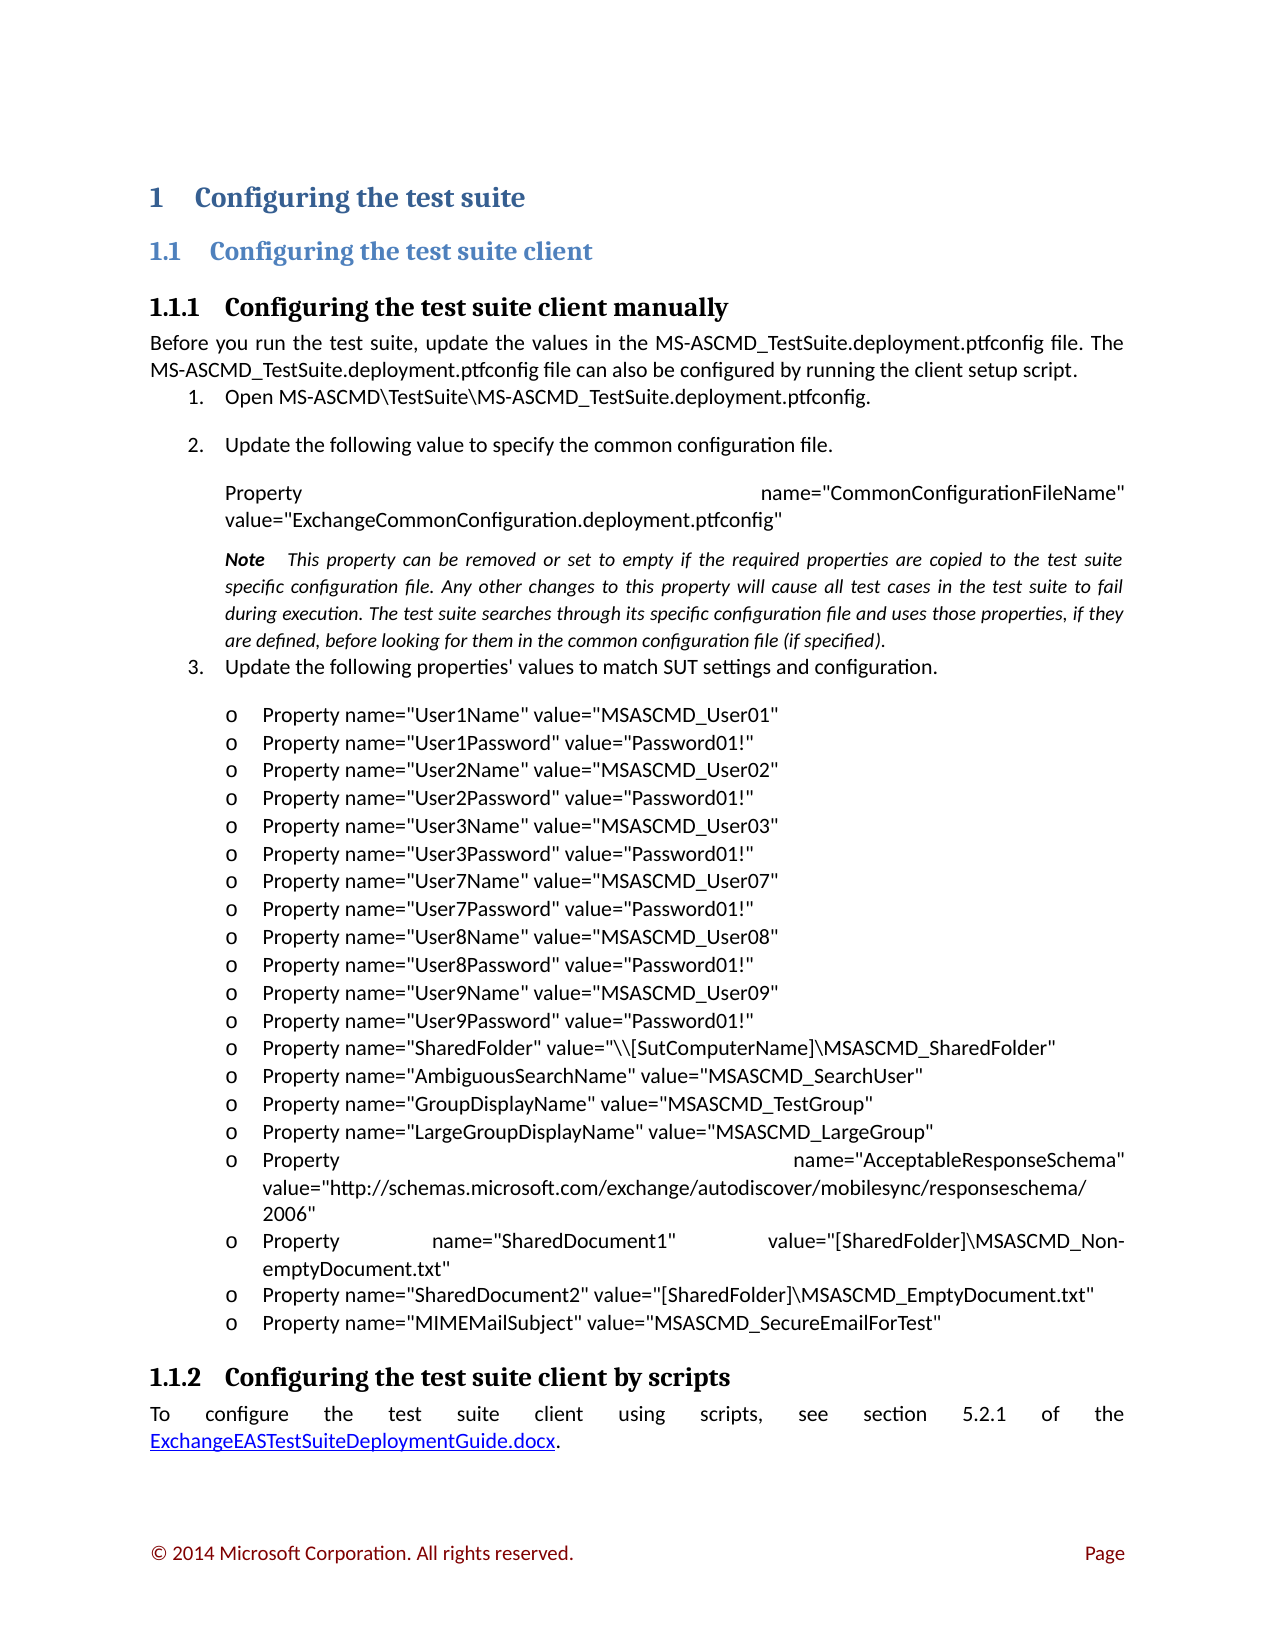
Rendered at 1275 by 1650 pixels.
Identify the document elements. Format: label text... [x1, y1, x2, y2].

list Property name="User1Password" value="Password01!" [225, 729, 1125, 756]
text Property name="CommonConfigurationFileName" value="ExchangeCommonConfiguration.deployment.ptfconfig" [225, 478, 1125, 532]
subtitle Configuring the test suite client [150, 236, 1125, 267]
list Property name="SharedDocument1" value="[SharedFolder]\MSASCMD_Non-emptyDocument.txt" [225, 1227, 1125, 1281]
list Property name="User8Password" value="Password01!" [225, 951, 1125, 979]
list Property name="AmbiguousSearchName" value="MSASCMD_SearchUser" [225, 1062, 1125, 1090]
list Note This property can be removed or set to empty if the required properties are copied to the test suite specific configuration file. Any other changes to this property will cause all test cases in the test suite to fail during execution. The test suite searches through its specific configuration file and uses those properties, if they are defined, before looking for them in the common configuration file (if specified). [225, 545, 1125, 653]
subtitle Configuring the test suite client by scripts [150, 1362, 1125, 1393]
list Property name="LargeGroupDisplayName" value="MSASCMD_LargeGroup" [225, 1118, 1125, 1146]
text Before you run the test suite, update the values in the MS-ASCMD_TestSuite.deployment.ptfconfig file. The MS-ASCMD_TestSuite.deployment.ptfconfig file can also be configured by running the client setup script. [150, 329, 1125, 383]
list Property name="AcceptableResponseSchema" value="http://schemas.microsoft.com/exchange/autodiscover/mobilesync/responseschema/2006" [225, 1146, 1125, 1227]
list Property name="User3Password" value="Password01!" [225, 840, 1125, 868]
list Property name="User7Password" value="Password01!" [225, 896, 1125, 923]
list Property name="User8Name" value="MSASCMD_User08" [225, 923, 1125, 951]
list Property name="User9Name" value="MSASCMD_User09" [225, 979, 1125, 1007]
list Update the following value to specify the common configuration file. [187, 431, 1125, 457]
list Property name="User2Password" value="Password01!" [225, 784, 1125, 812]
subtitle Configuring the test suite client manually [150, 292, 1125, 323]
list Property name="MIMEMailSubject" value="MSASCMD_SecureEmailForTest" [225, 1309, 1125, 1337]
list Property name="User9Password" value="Password01!" [225, 1007, 1125, 1034]
list Property name="GroupDisplayName" value="MSASCMD_TestGroup" [225, 1090, 1125, 1118]
list Property name="User7Name" value="MSASCMD_User07" [225, 868, 1125, 896]
subtitle Configuring the test suite [150, 181, 1125, 215]
list Property name="User1Name" value="MSASCMD_User01" [225, 701, 1125, 729]
list Update the following properties' values to match SUT settings and configuration. [187, 653, 1125, 680]
list Property name="SharedFolder" value="\\[SutComputerName]\MSASCMD_SharedFolder" [225, 1034, 1125, 1062]
list Property name="SharedDocument2" value="[SharedFolder]\MSASCMD_EmptyDocument.txt" [225, 1281, 1125, 1309]
list Property name="User3Name" value="MSASCMD_User03" [225, 812, 1125, 840]
list Property name="User2Name" value="MSASCMD_User02" [225, 756, 1125, 784]
text To configure the test suite client using scripts, see section 5.2.1 of the ExchangeEASTestSuiteDeploymentGuide.docx. [150, 1399, 1125, 1454]
list Open MS-ASCMD\TestSuite\MS-ASCMD_TestSuite.deployment.ptfconfig. [187, 383, 1125, 410]
